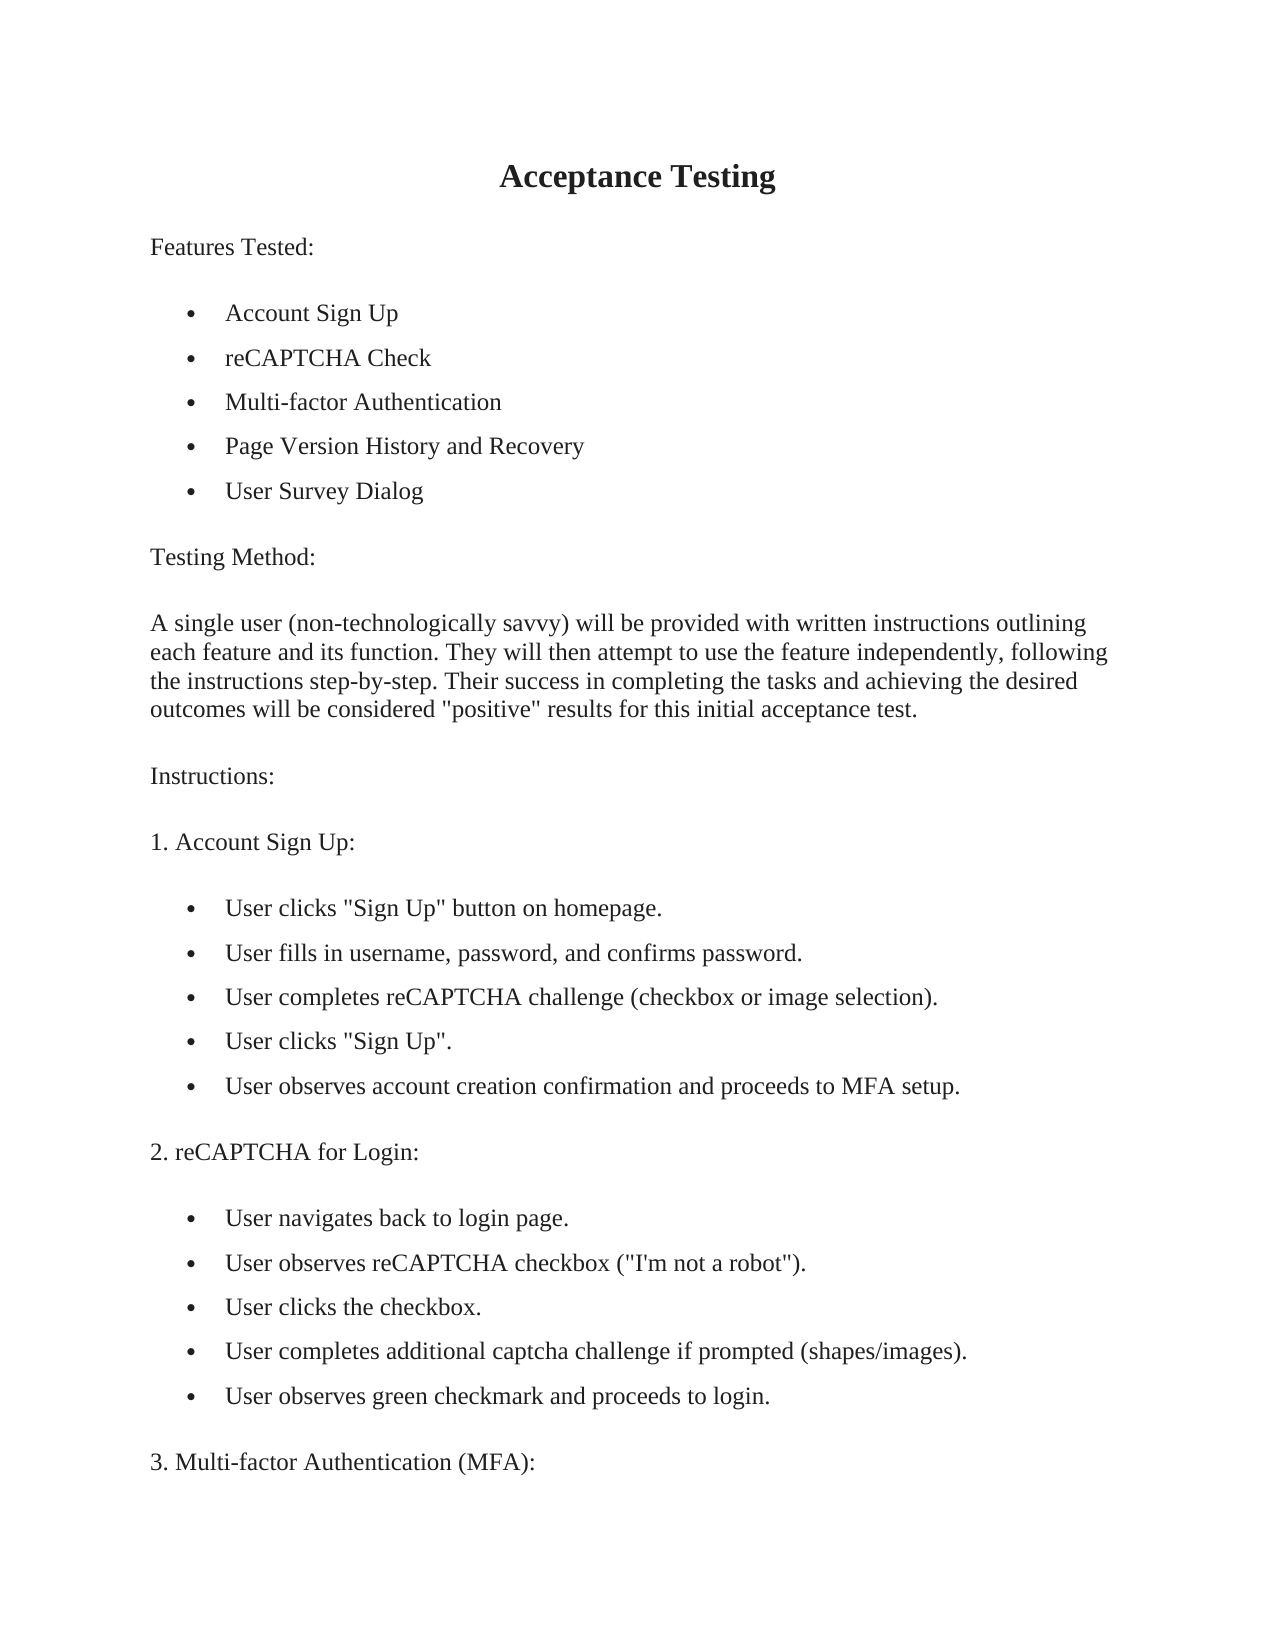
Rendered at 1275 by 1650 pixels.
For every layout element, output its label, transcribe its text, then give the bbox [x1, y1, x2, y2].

list Multi-factor Authentication [187, 387, 1125, 416]
text 1. Account Sign Up: [150, 827, 1125, 856]
text 3. Multi-factor Authentication (MFA): [150, 1447, 1125, 1476]
text Features Tested: [150, 232, 1125, 261]
list User completes reCAPTCHA challenge (checkbox or image selection). [187, 982, 1125, 1011]
text Testing Method: [150, 542, 1125, 571]
list User observes reCAPTCHA checkbox ("I'm not a robot"). [187, 1248, 1125, 1276]
list User clicks "Sign Up" button on homepage. [187, 893, 1125, 922]
list User clicks "Sign Up". [187, 1026, 1125, 1055]
text Acceptance Testing [150, 156, 1125, 194]
list User completes additional captcha challenge if prompted (shapes/images). [187, 1336, 1125, 1365]
list User observes account creation confirmation and proceeds to MFA setup. [187, 1071, 1125, 1099]
list User observes green checkmark and proceeds to login. [187, 1381, 1125, 1409]
list User Survey Dialog [187, 476, 1125, 504]
list Account Sign Up [187, 298, 1125, 327]
list User navigates back to login page. [187, 1203, 1125, 1232]
text Instructions: [150, 761, 1125, 789]
list User fills in username, password, and confirms password. [187, 938, 1125, 966]
list Page Version History and Recovery [187, 431, 1125, 460]
text A single user (non-technologically savvy) will be provided with written instructions outlining each feature and its function. They will then attempt to use the feature independently, following the instructions step-by-step. Their success in completing the tasks and achieving the desired outcomes will be considered "positive" results for this initial acceptance test. [150, 608, 1125, 723]
list User clicks the checkbox. [187, 1292, 1125, 1321]
list reCAPTCHA Check [187, 343, 1125, 371]
text 2. reCAPTCHA for Login: [150, 1137, 1125, 1166]
